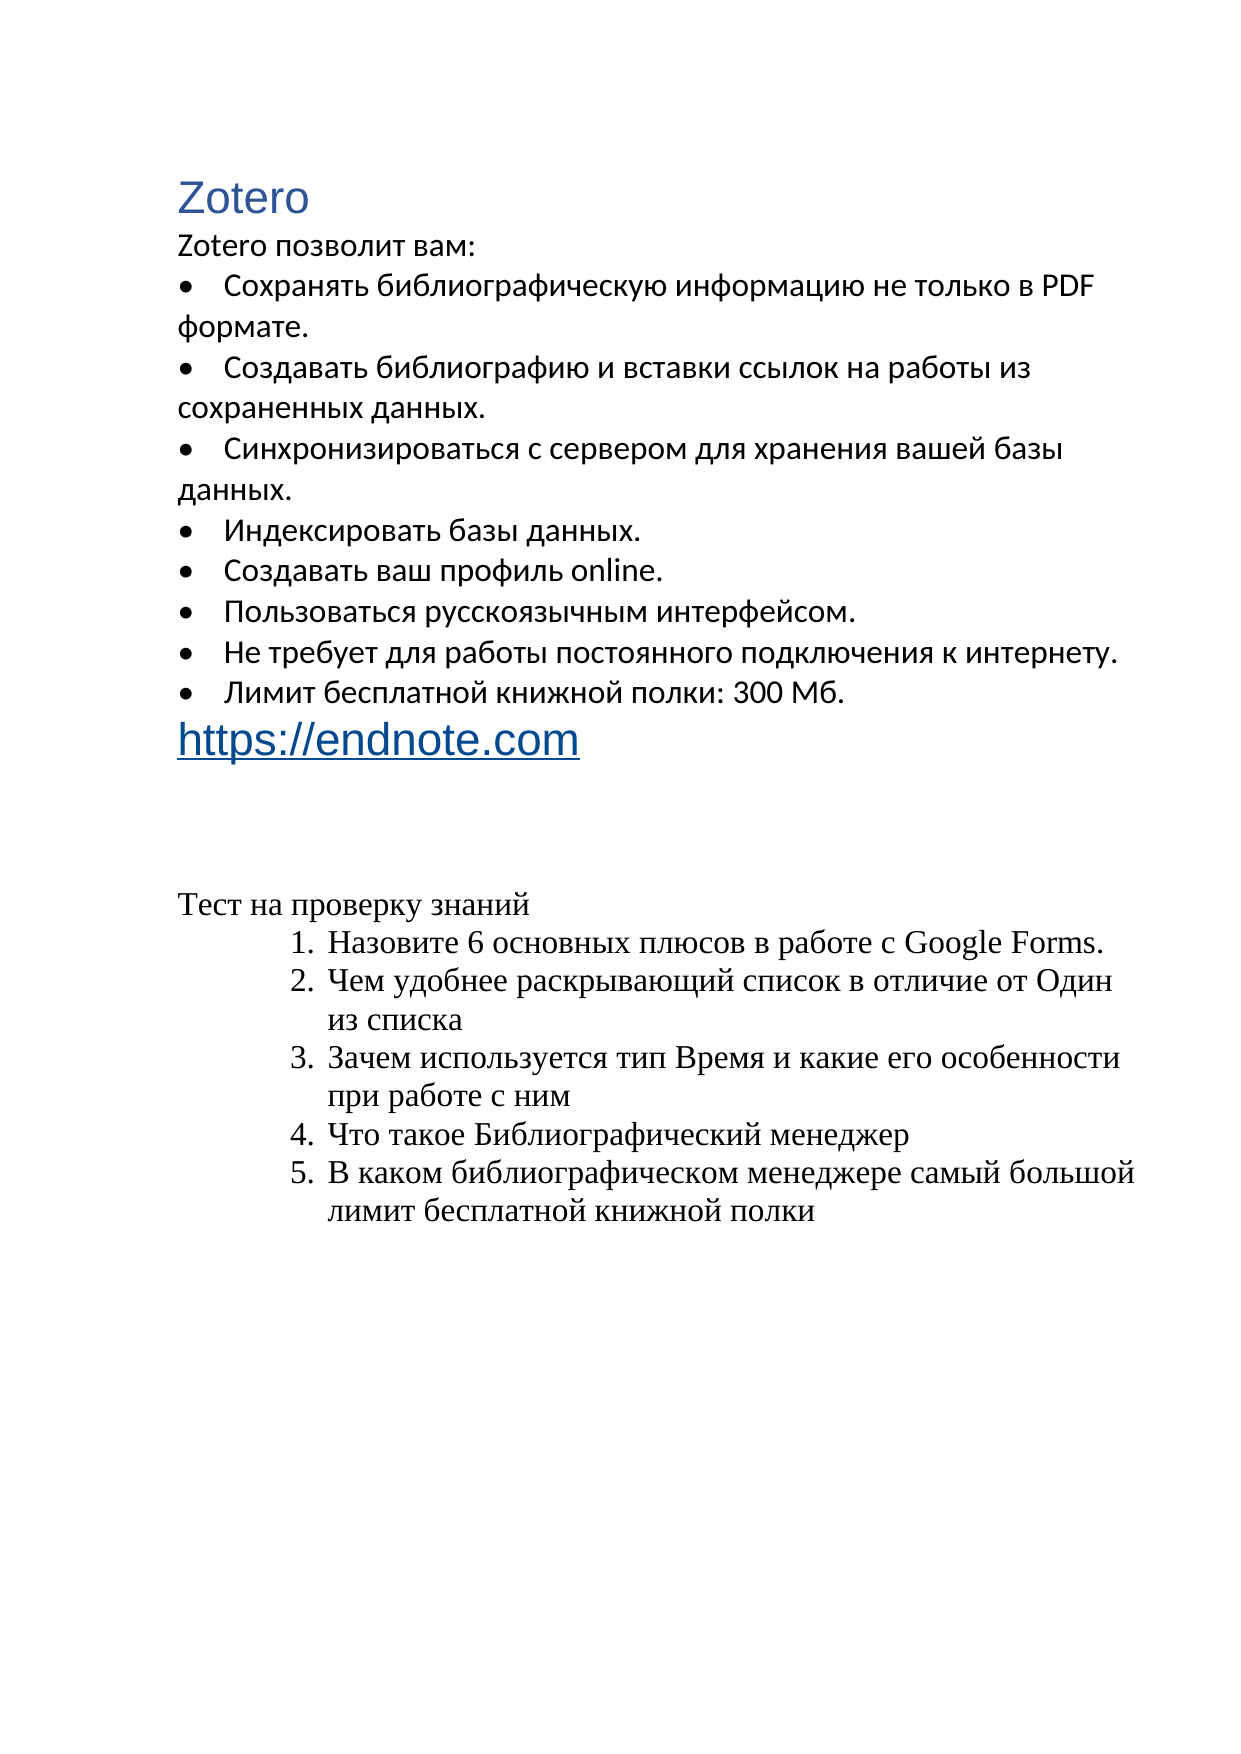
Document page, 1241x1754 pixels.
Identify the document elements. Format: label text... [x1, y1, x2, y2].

list Назовите 6 основных плюсов в работе с Google Forms. [290, 922, 1152, 961]
list Чем удобнее раскрывающий список в отличие от Один из списка [290, 961, 1152, 1037]
text Zotero позволит вам: • Сохранять библиографическую информацию не только в PDF формате. • Создавать библиографию и вставки ссылок на работы из сохраненных данных. • Синхронизироваться с сервером для хранения вашей базы данных. • Индексировать базы данных. • Создавать ваш профиль online. • Пользоваться русскоязычным интерфейсом. • Не требует для работы постоянного подключения к интернету. • Лимит бесплатной книжной полки: 300 Мб. [177, 223, 1152, 712]
list В каком библиографическом менеджере самый большой лимит бесплатной книжной полки [290, 1152, 1152, 1229]
list Что такое Библиографический менеджер [290, 1114, 1152, 1152]
text Тест на проверку знаний [177, 884, 1152, 922]
list Зачем используется тип Время и какие его особенности при работе с ним [290, 1037, 1152, 1114]
text Zotero [177, 171, 1152, 223]
text https://endnote.com [177, 712, 1152, 765]
